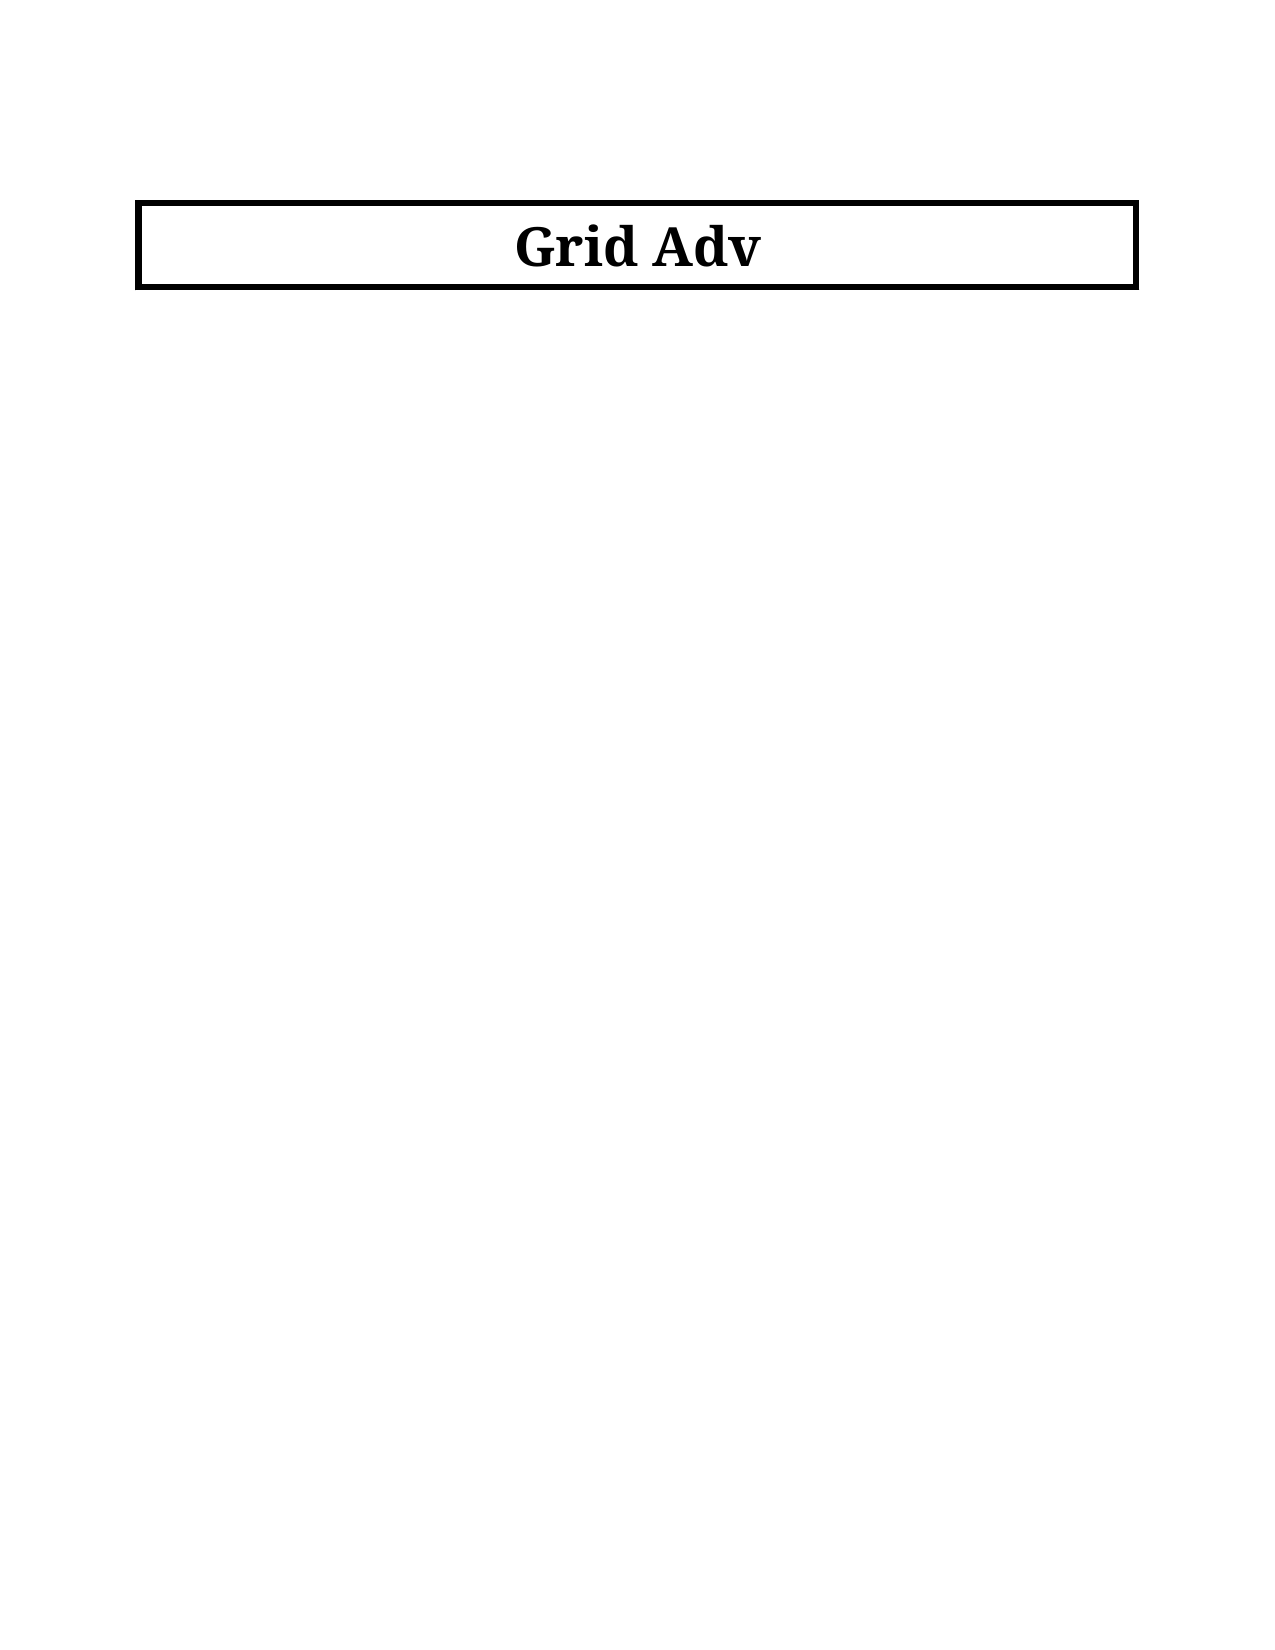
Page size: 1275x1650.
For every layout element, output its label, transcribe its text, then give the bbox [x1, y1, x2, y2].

subtitle Grid Adv [142, 206, 1133, 284]
